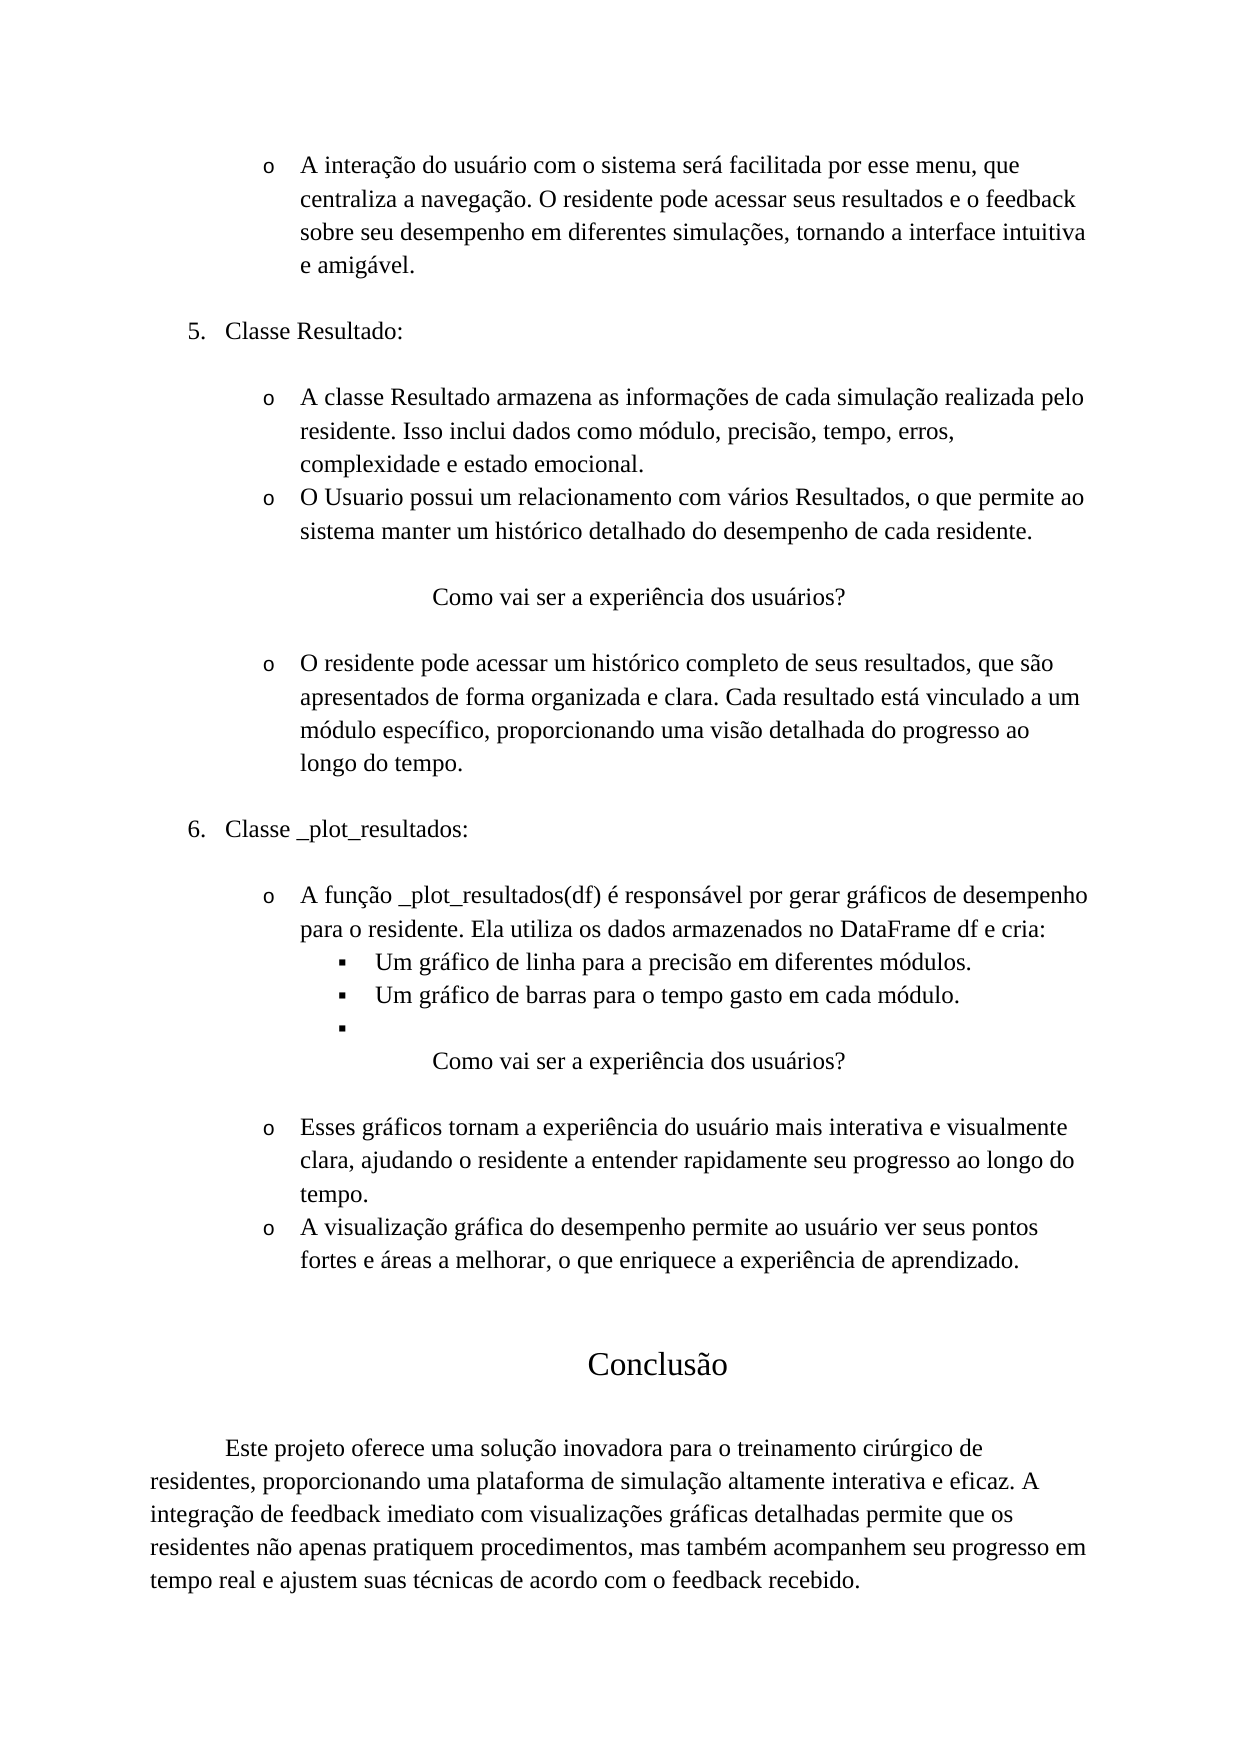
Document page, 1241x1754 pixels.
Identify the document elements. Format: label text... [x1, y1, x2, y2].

list A classe Resultado armazena as informações de cada simulação realizada pelo residente. Isso inclui dados como módulo, precisão, tempo, erros, complexidade e estado emocional. [262, 382, 1090, 478]
list A visualização gráfica do desempenho permite ao usuário ver seus pontos fortes e áreas a melhorar, o que enriquece a experiência de aprendizado. [262, 1212, 1090, 1274]
list Um gráfico de barras para o tempo gasto em cada módulo. [337, 980, 1090, 1008]
list Classe _plot_resultados: [187, 814, 1090, 842]
list Classe Resultado: [187, 316, 1090, 345]
list Esses gráficos tornam a experiência do usuário mais interativa e visualmente clara, ajudando o residente a entender rapidamente seu progresso ao longo do tempo. [262, 1112, 1090, 1207]
list A função _plot_resultados(df) é responsável por gerar gráficos de desempenho para o residente. Ela utiliza os dados armazenados no DataFrame df e cria: [262, 880, 1090, 942]
list A interação do usuário com o sistema será facilitada por esse menu, que centraliza a navegação. O residente pode acessar seus resultados e o feedback sobre seu desempenho em diferentes simulações, tornando a interface intuitiva e amigável. [262, 150, 1090, 279]
list Um gráfico de linha para a precisão em diferentes módulos. [337, 947, 1090, 975]
list O residente pode acessar um histórico completo de seus resultados, que são apresentados de forma organizada e clara. Cada resultado está vinculado a um módulo específico, proporcionando uma visão detalhada do progresso ao longo do tempo. [262, 648, 1090, 776]
text Conclusão [150, 1344, 1090, 1383]
text Como vai ser a experiência dos usuários? [187, 582, 1090, 611]
text Este projeto oferece uma solução inovadora para o treinamento cirúrgico de residentes, proporcionando uma plataforma de simulação altamente interativa e eficaz. A integração de feedback imediato com visualizações gráficas detalhadas permite que os residentes não apenas pratiquem procedimentos, mas também acompanhem seu progresso em tempo real e ajustem suas técnicas de acordo com o feedback recebido. [150, 1433, 1090, 1593]
list O Usuario possui um relacionamento com vários Resultados, o que permite ao sistema manter um histórico detalhado do desempenho de cada residente. [262, 482, 1090, 544]
text Como vai ser a experiência dos usuários? [187, 1046, 1090, 1074]
